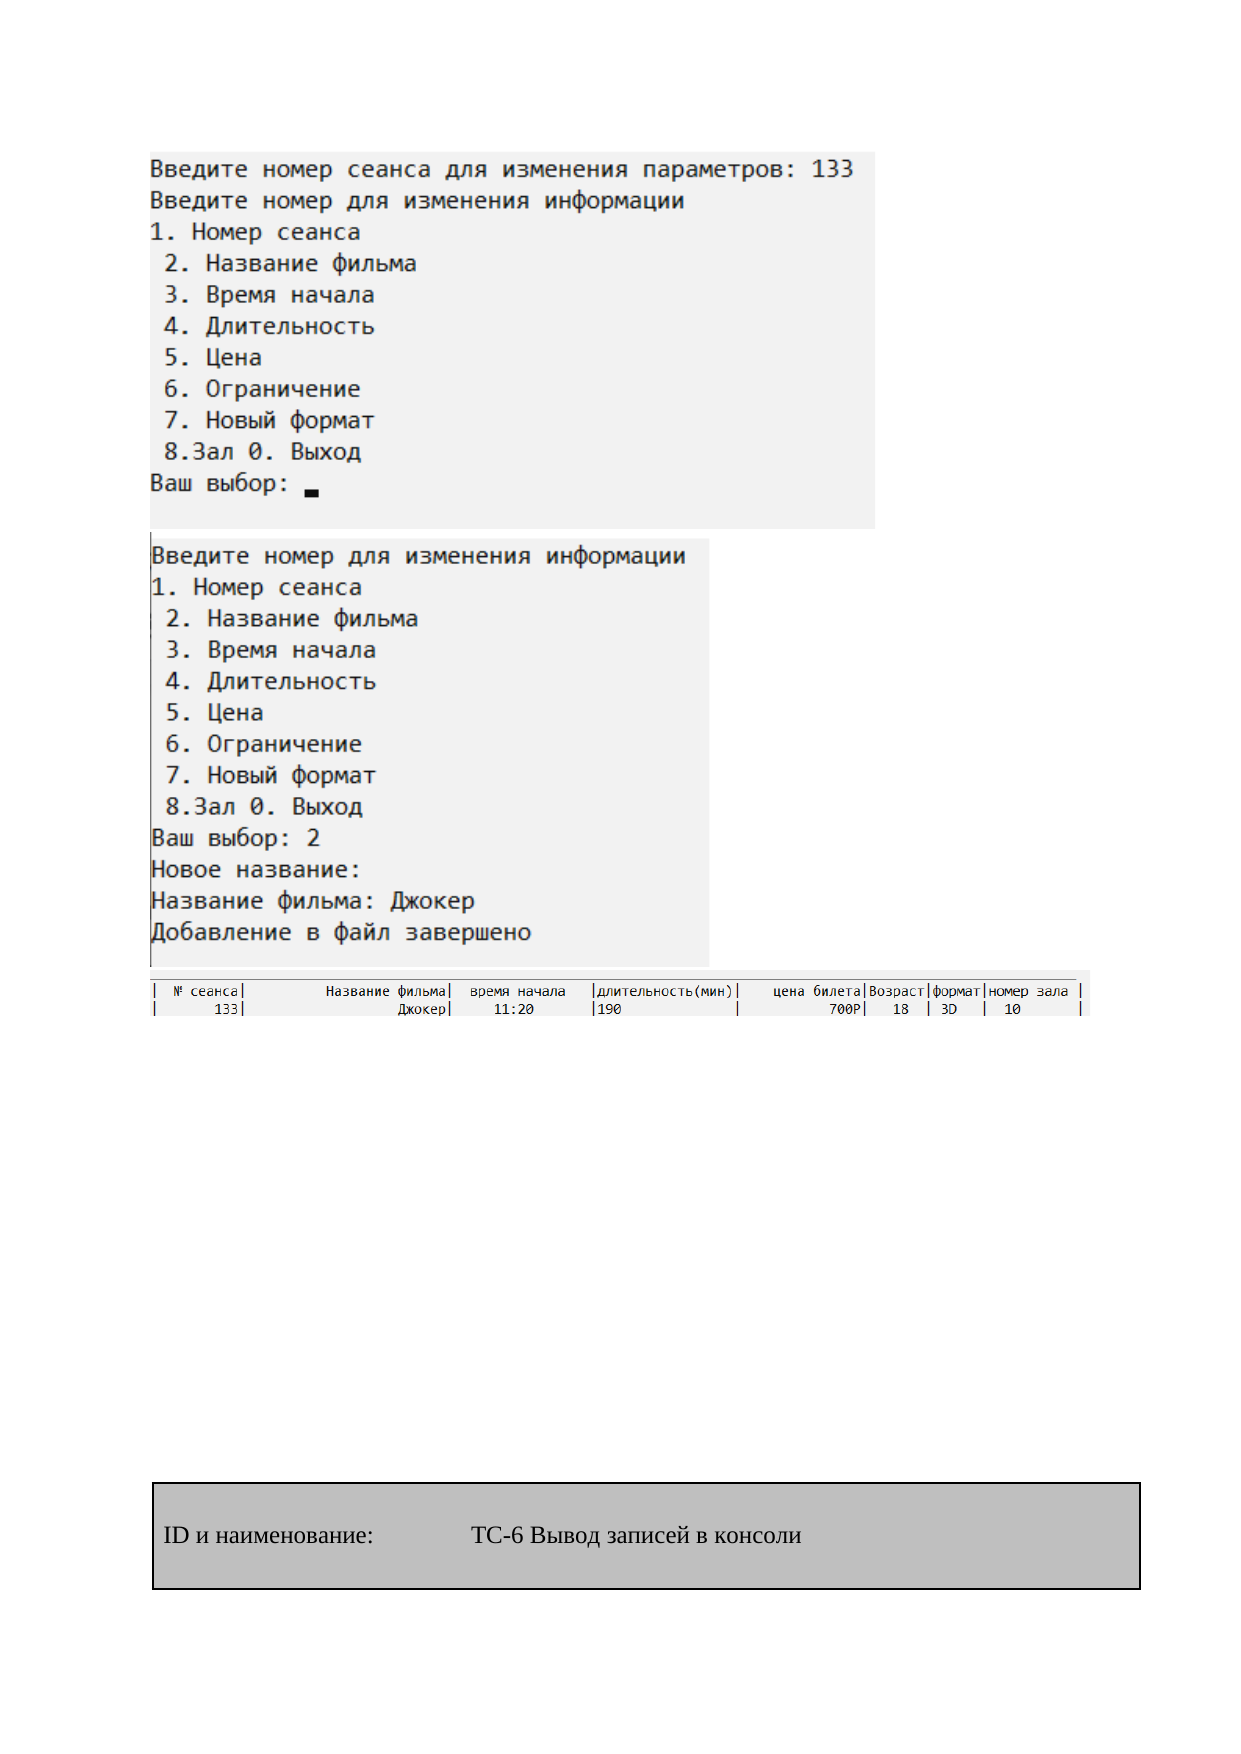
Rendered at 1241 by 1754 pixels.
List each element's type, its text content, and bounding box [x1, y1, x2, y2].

picture [150, 150, 876, 529]
table_header TC-6 Вывод записей в консоли [460, 1484, 1139, 1588]
table_header ID и наименование: [154, 1484, 460, 1588]
picture [150, 532, 710, 967]
picture [150, 970, 1091, 1016]
